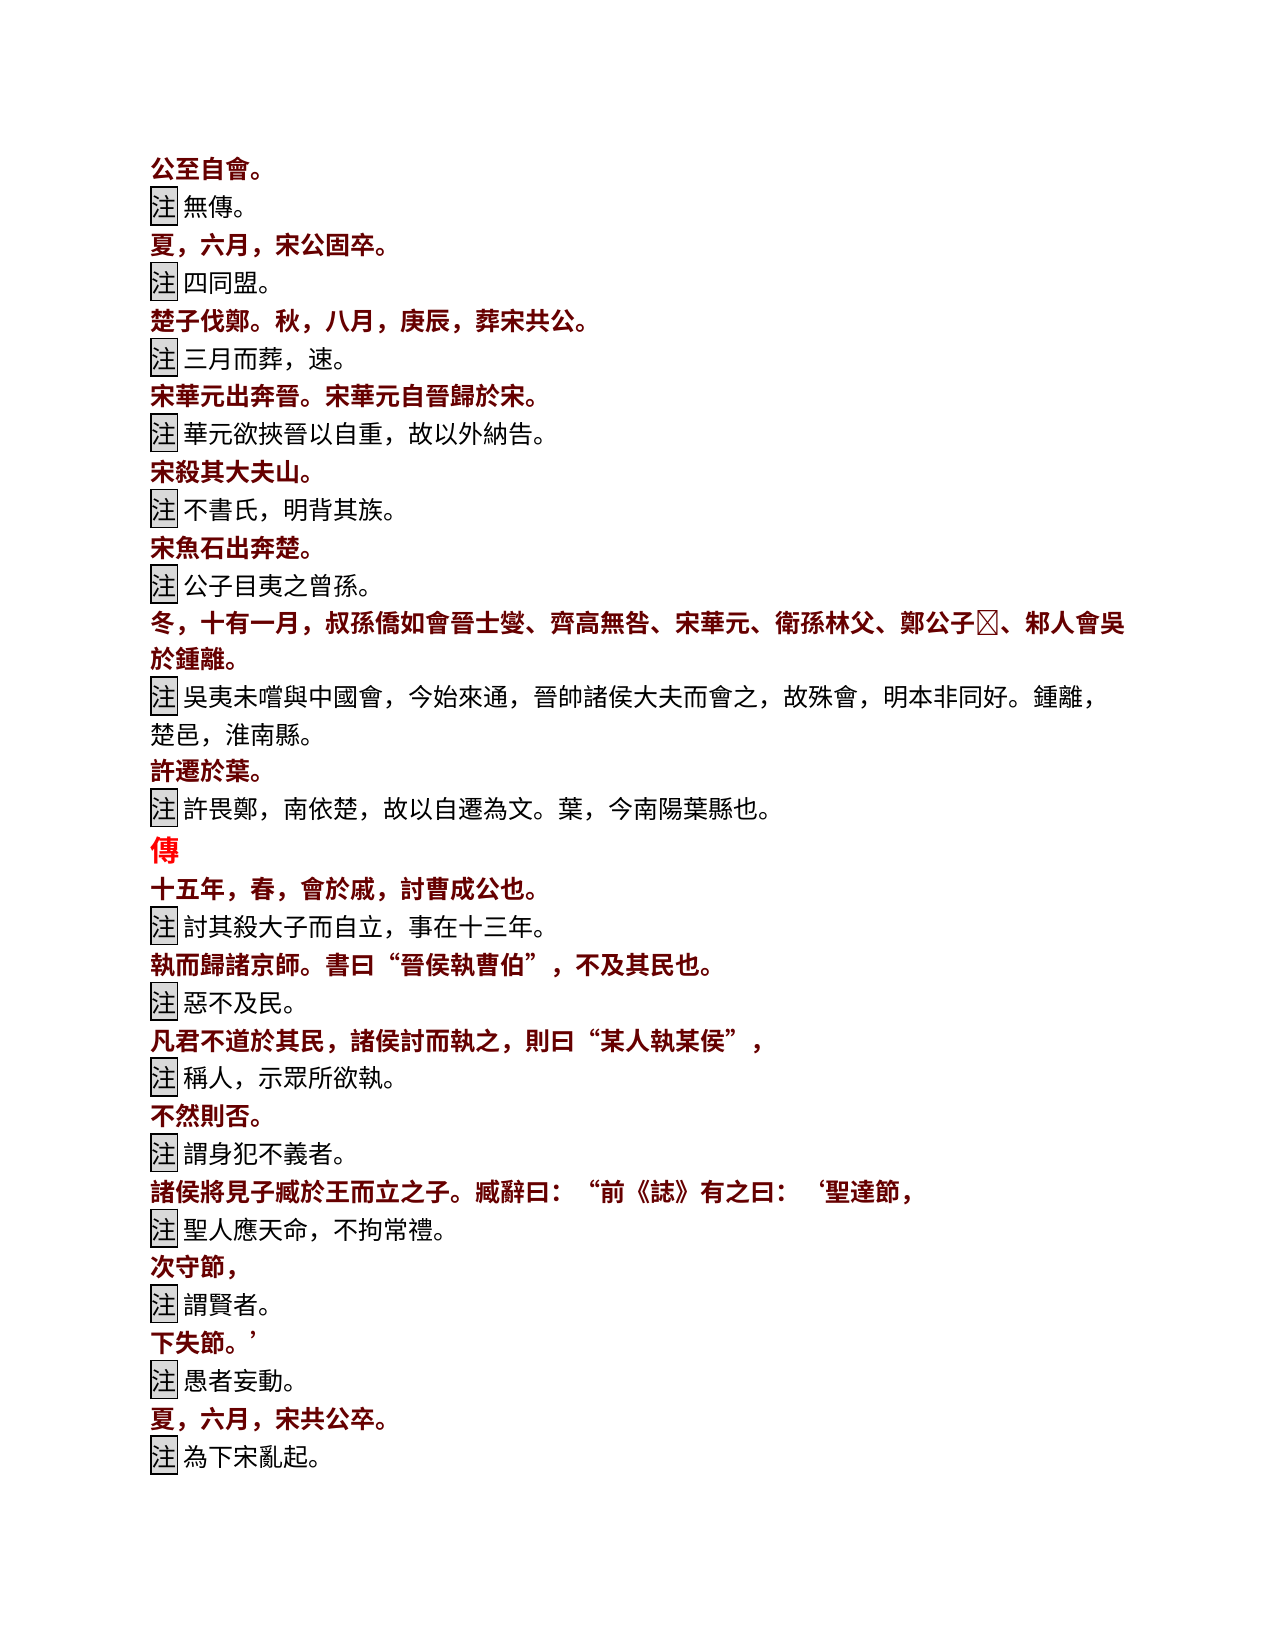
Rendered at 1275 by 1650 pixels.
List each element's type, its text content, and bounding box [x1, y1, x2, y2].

text 次守節， [150, 1248, 1125, 1284]
text 諸侯將見子臧於王而立之子。臧辭曰：“前《誌》有之曰：‘聖達節， [150, 1172, 1125, 1208]
text 宋華元出奔晉。宋華元自晉歸於宋。 [150, 377, 1125, 413]
text 十五年，春，會於戚，討曹成公也。 [150, 870, 1125, 906]
text 楚子伐鄭。秋，八月，庚辰，葬宋共公。 [150, 301, 1125, 337]
text 注 謂身犯不義者。 [178, 1133, 1125, 1172]
text 夏，六月，宋公固卒。 [150, 226, 1125, 262]
text 下失節。’ [150, 1323, 1125, 1360]
text 凡君不道於其民，諸侯討而執之，則曰“某人執某侯”， [150, 1021, 1125, 1057]
text 執而歸諸京師。書曰“晉侯執曹伯”，不及其民也。 [150, 945, 1125, 982]
text 宋魚石出奔楚。 [150, 528, 1125, 564]
text 注 華元欲挾晉以自重，故以外納告。 [178, 413, 1125, 452]
text 注 愚者妄動。 [178, 1360, 1125, 1399]
text 注 討其殺大子而自立，事在十三年。 [178, 906, 1125, 945]
text 注 無傳。 [178, 186, 1125, 226]
text 注 稱人，示眾所欲執。 [178, 1057, 1125, 1097]
text 公至自會。 [150, 150, 1125, 186]
text 注 三月而葬，速。 [178, 337, 1125, 377]
text 注 謂賢者。 [178, 1284, 1125, 1323]
text 夏，六月，宋共公卒。 [150, 1399, 1125, 1435]
text 注 為下宋亂起。 [178, 1435, 1125, 1475]
text 宋殺其大夫山。 [150, 452, 1125, 489]
text 注 許畏鄭，南依楚，故以自遷為文。葉，今南陽葉縣也。 [178, 788, 1125, 827]
text 注 聖人應天命，不拘常禮。 [178, 1208, 1125, 1248]
text 許遷於葉。 [150, 752, 1125, 788]
text 冬，十有一月，叔孫僑如會晉士燮、齊高無咎、宋華元、衛孫林父、鄭公子、邾人會吳於鍾離。 [150, 604, 1125, 676]
text 不然則否。 [150, 1097, 1125, 1133]
text 注 公子目夷之曾孫。 [178, 564, 1125, 604]
text 注 不書氏，明背其族。 [178, 489, 1125, 528]
text 注 吳夷未嚐與中國會，今始來通，晉帥諸侯大夫而會之，故殊會，明本非同好。鍾離，楚邑，淮南縣。 [150, 676, 1125, 752]
text 注 四同盟。 [178, 262, 1125, 301]
text 注 惡不及民。 [178, 982, 1125, 1021]
text 傳 [150, 827, 1125, 870]
